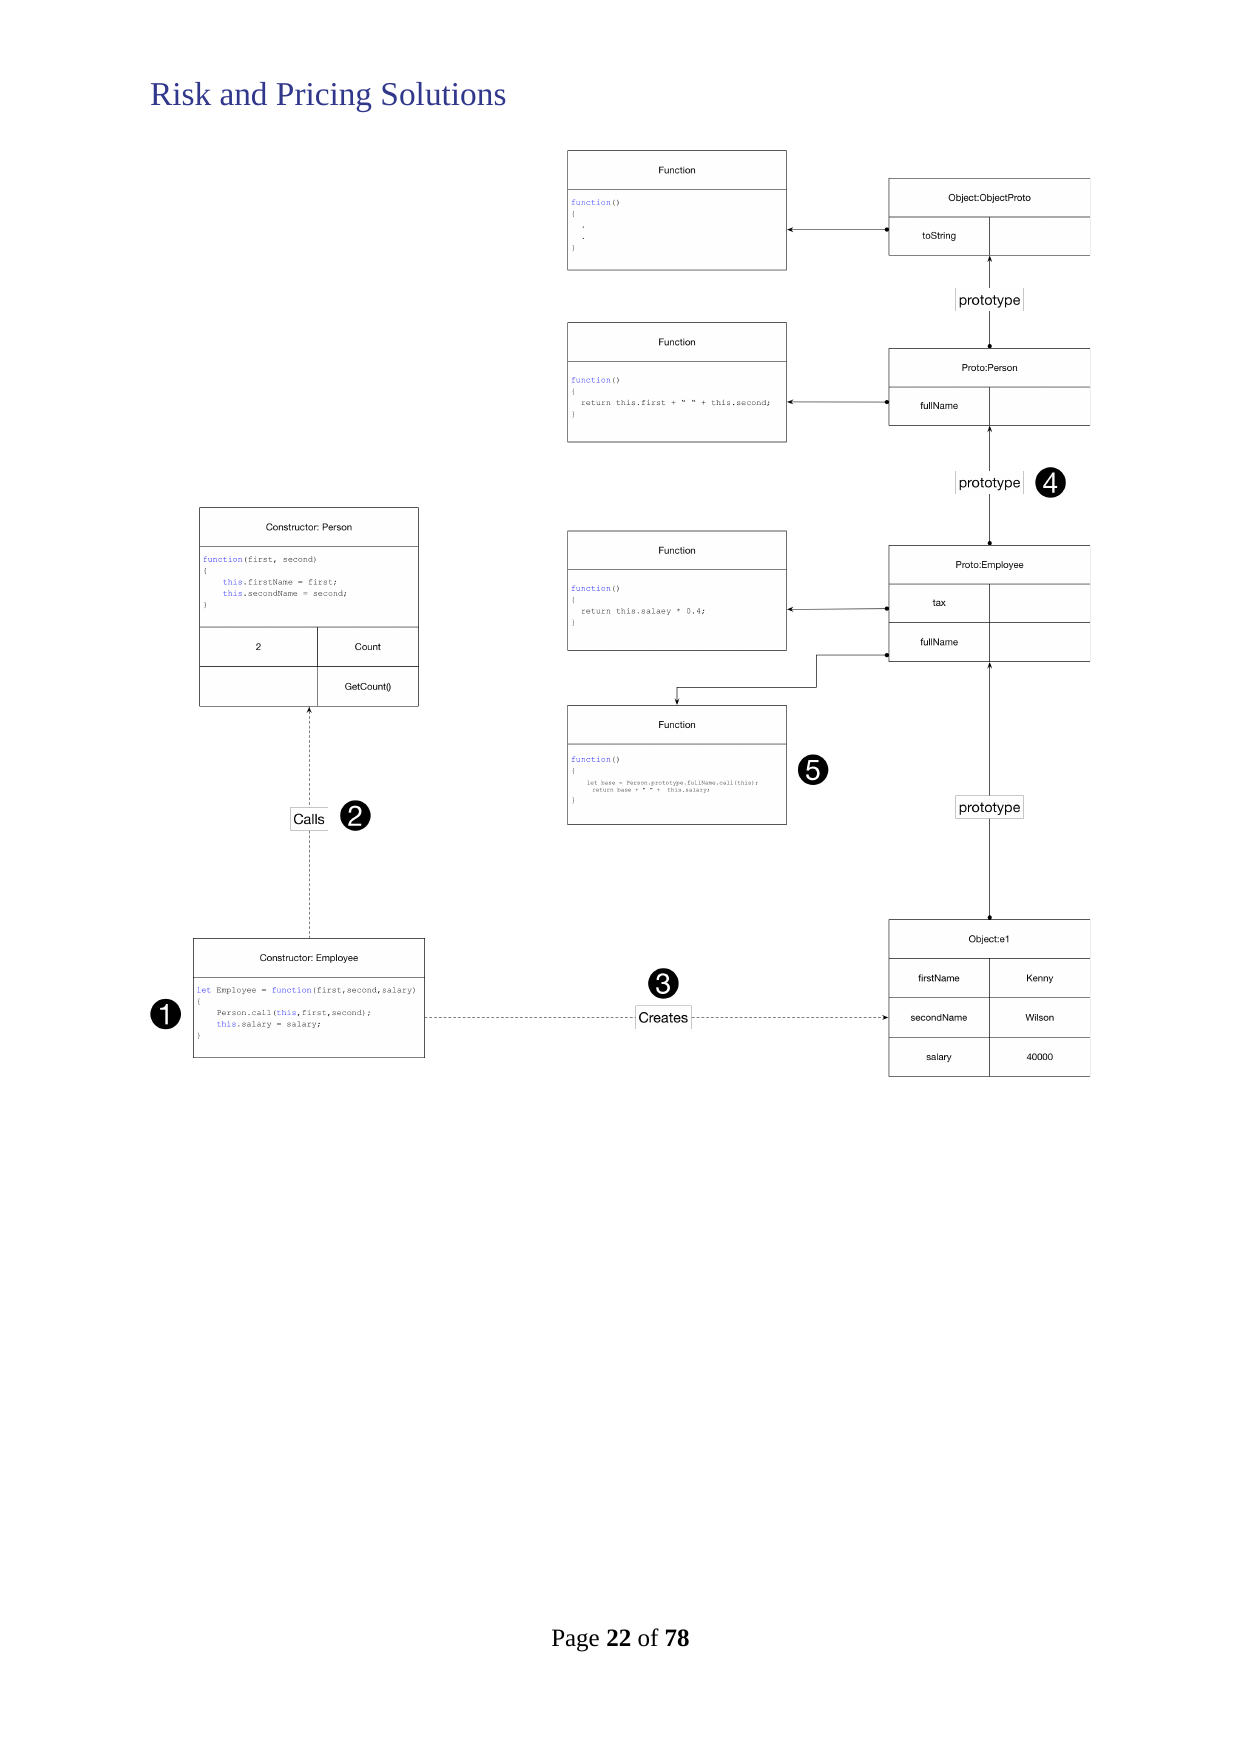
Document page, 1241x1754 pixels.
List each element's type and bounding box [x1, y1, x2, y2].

picture [150, 150, 1091, 1077]
